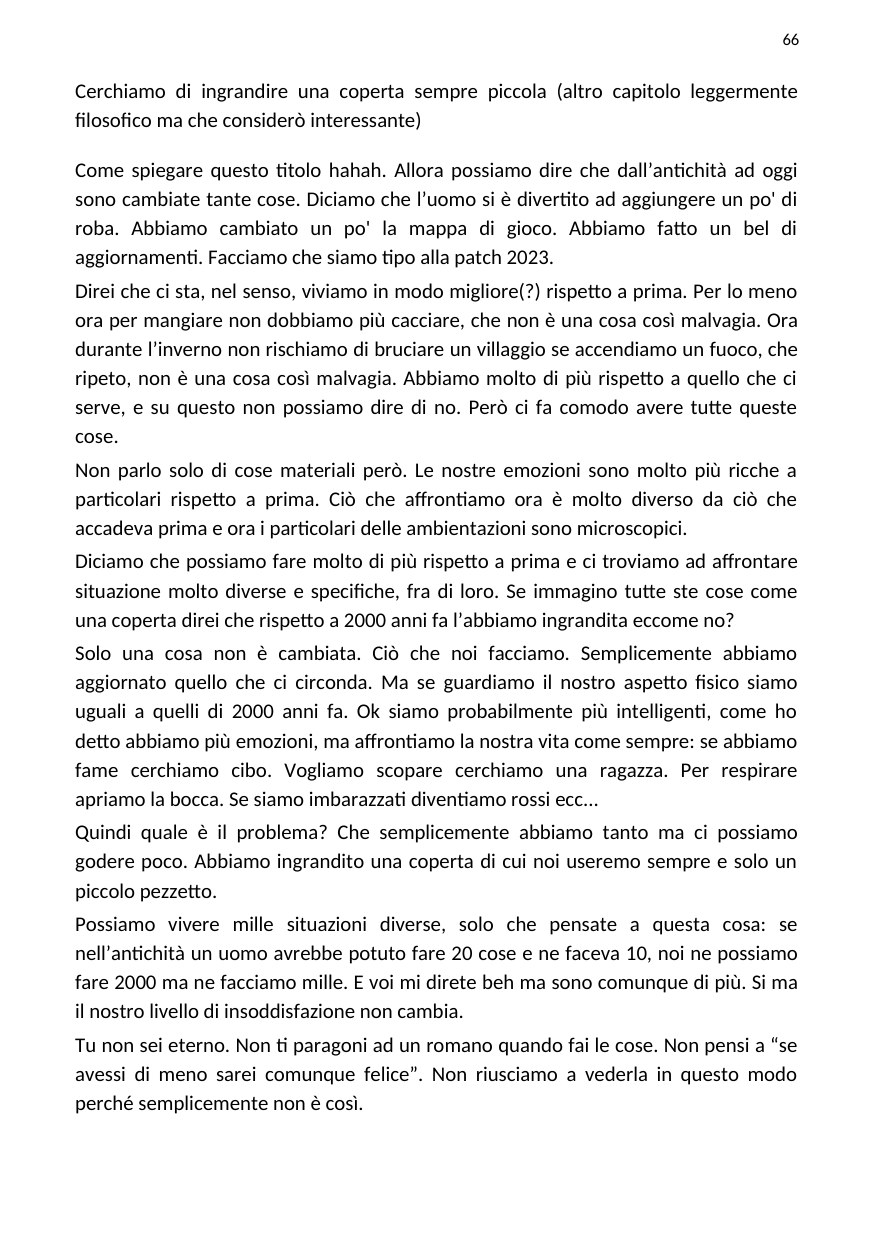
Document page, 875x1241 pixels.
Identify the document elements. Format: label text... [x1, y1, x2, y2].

text Cerchiamo di ingrandire una coperta sempre piccola (altro capitolo leggermente filosofico ma che considerò interessante) [75, 78, 799, 132]
text Quindi quale è il problema? Che semplicemente abbiamo tanto ma ci possiamo godere poco. Abbiamo ingrandito una coperta di cui noi useremo sempre e solo un piccolo pezzetto. [75, 819, 799, 903]
text Possiamo vivere mille situazioni diverse, solo che pensate a questa cosa: se nell’antichità un uomo avrebbe potuto fare 20 cose e ne faceva 10, noi ne possiamo fare 2000 ma ne facciamo mille. E voi mi direte beh ma sono comunque di più. Si ma il nostro livello di insoddisfazione non cambia. [75, 911, 799, 1024]
text Solo una cosa non è cambiata. Ciò che noi facciamo. Semplicemente abbiamo aggiornato quello che ci circonda. Ma se guardiamo il nostro aspetto fisico siamo uguali a quelli di 2000 anni fa. Ok siamo probabilmente più intelligenti, come ho detto abbiamo più emozioni, ma affrontiamo la nostra vita come sempre: se abbiamo fame cerchiamo cibo. Vogliamo scopare cerchiamo una ragazza. Per respirare apriamo la bocca. Se siamo imbarazzati diventiamo rossi ecc... [75, 640, 799, 812]
text Diciamo che possiamo fare molto di più rispetto a prima e ci troviamo ad affrontare situazione molto diverse e specifiche, fra di loro. Se immagino tutte ste cose come una coperta direi che rispetto a 2000 anni fa l’abbiamo ingrandita eccome no? [75, 549, 799, 632]
text Direi che ci sta, nel senso, viviamo in modo migliore(?) rispetto a prima. Per lo meno ora per mangiare non dobbiamo più cacciare, che non è una cosa così malvagia. Ora durante l’inverno non rischiamo di bruciare un villaggio se accendiamo un fuoco, che ripeto, non è una cosa così malvagia. Abbiamo molto di più rispetto a quello che ci serve, e su questo non possiamo dire di no. Però ci fa comodo avere tutte queste cose. [75, 278, 799, 449]
text Tu non sei eterno. Non ti paragoni ad un romano quando fai le cose. Non pensi a “se avessi di meno sarei comunque felice”. Non riusciamo a vederla in questo modo perché semplicemente non è così. [75, 1032, 799, 1116]
text Non parlo solo di cose materiali però. Le nostre emozioni sono molto più ricche a particolari rispetto a prima. Ciò che affrontiamo ora è molto diverso da ciò che accadeva prima e ora i particolari delle ambientazioni sono microscopici. [75, 457, 799, 541]
text Come spiegare questo titolo hahah. Allora possiamo dire che dall’antichità ad oggi sono cambiate tante cose. Diciamo che l’uomo si è divertito ad aggiungere un po' di roba. Abbiamo cambiato un po' la mappa di gioco. Abbiamo fatto un bel di aggiornamenti. Facciamo che siamo tipo alla patch 2023. [75, 157, 799, 270]
